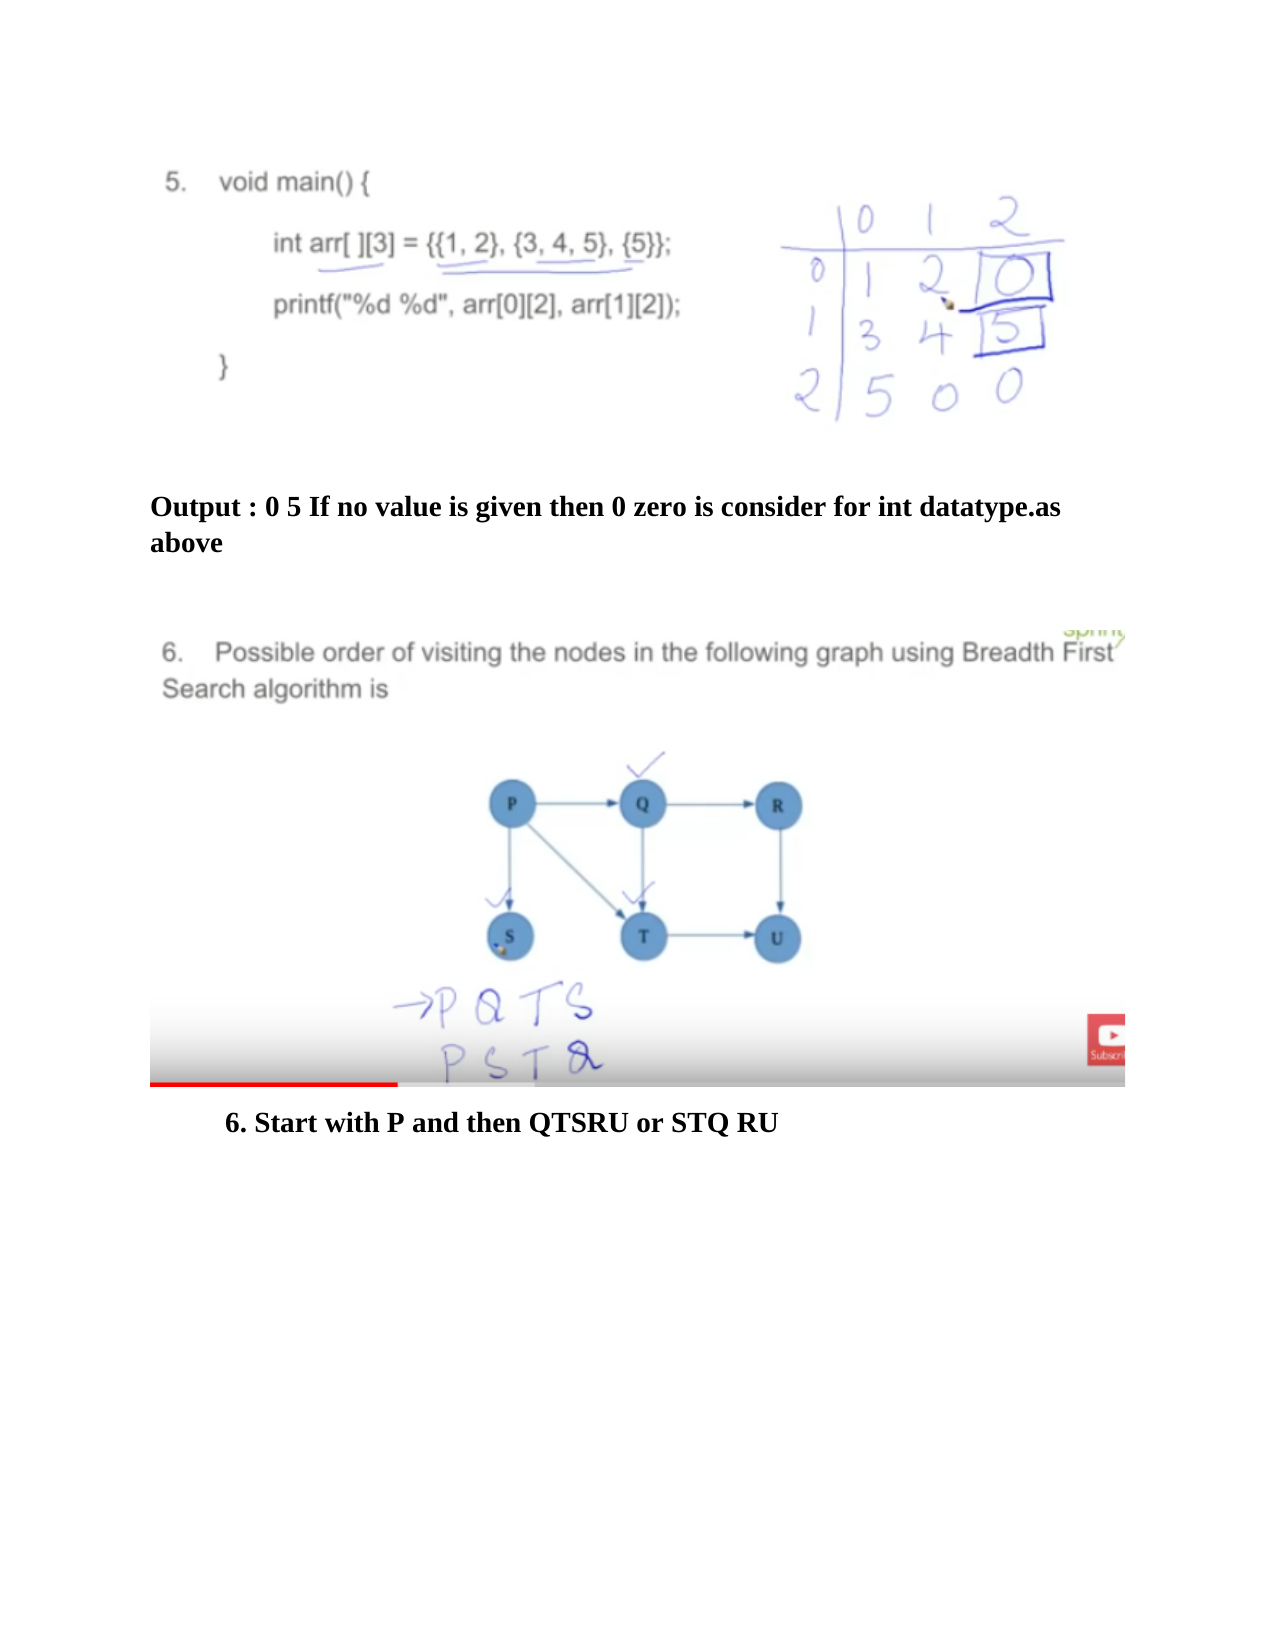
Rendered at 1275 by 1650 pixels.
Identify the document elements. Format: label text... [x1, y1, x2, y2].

text 6. Start with P and then QTSRU or STQ RU [150, 1105, 1125, 1139]
picture [150, 150, 1125, 471]
picture [150, 630, 1125, 1087]
text Output : 0 5 If no value is given then 0 zero is consider for int datatype.as above [150, 489, 1125, 559]
